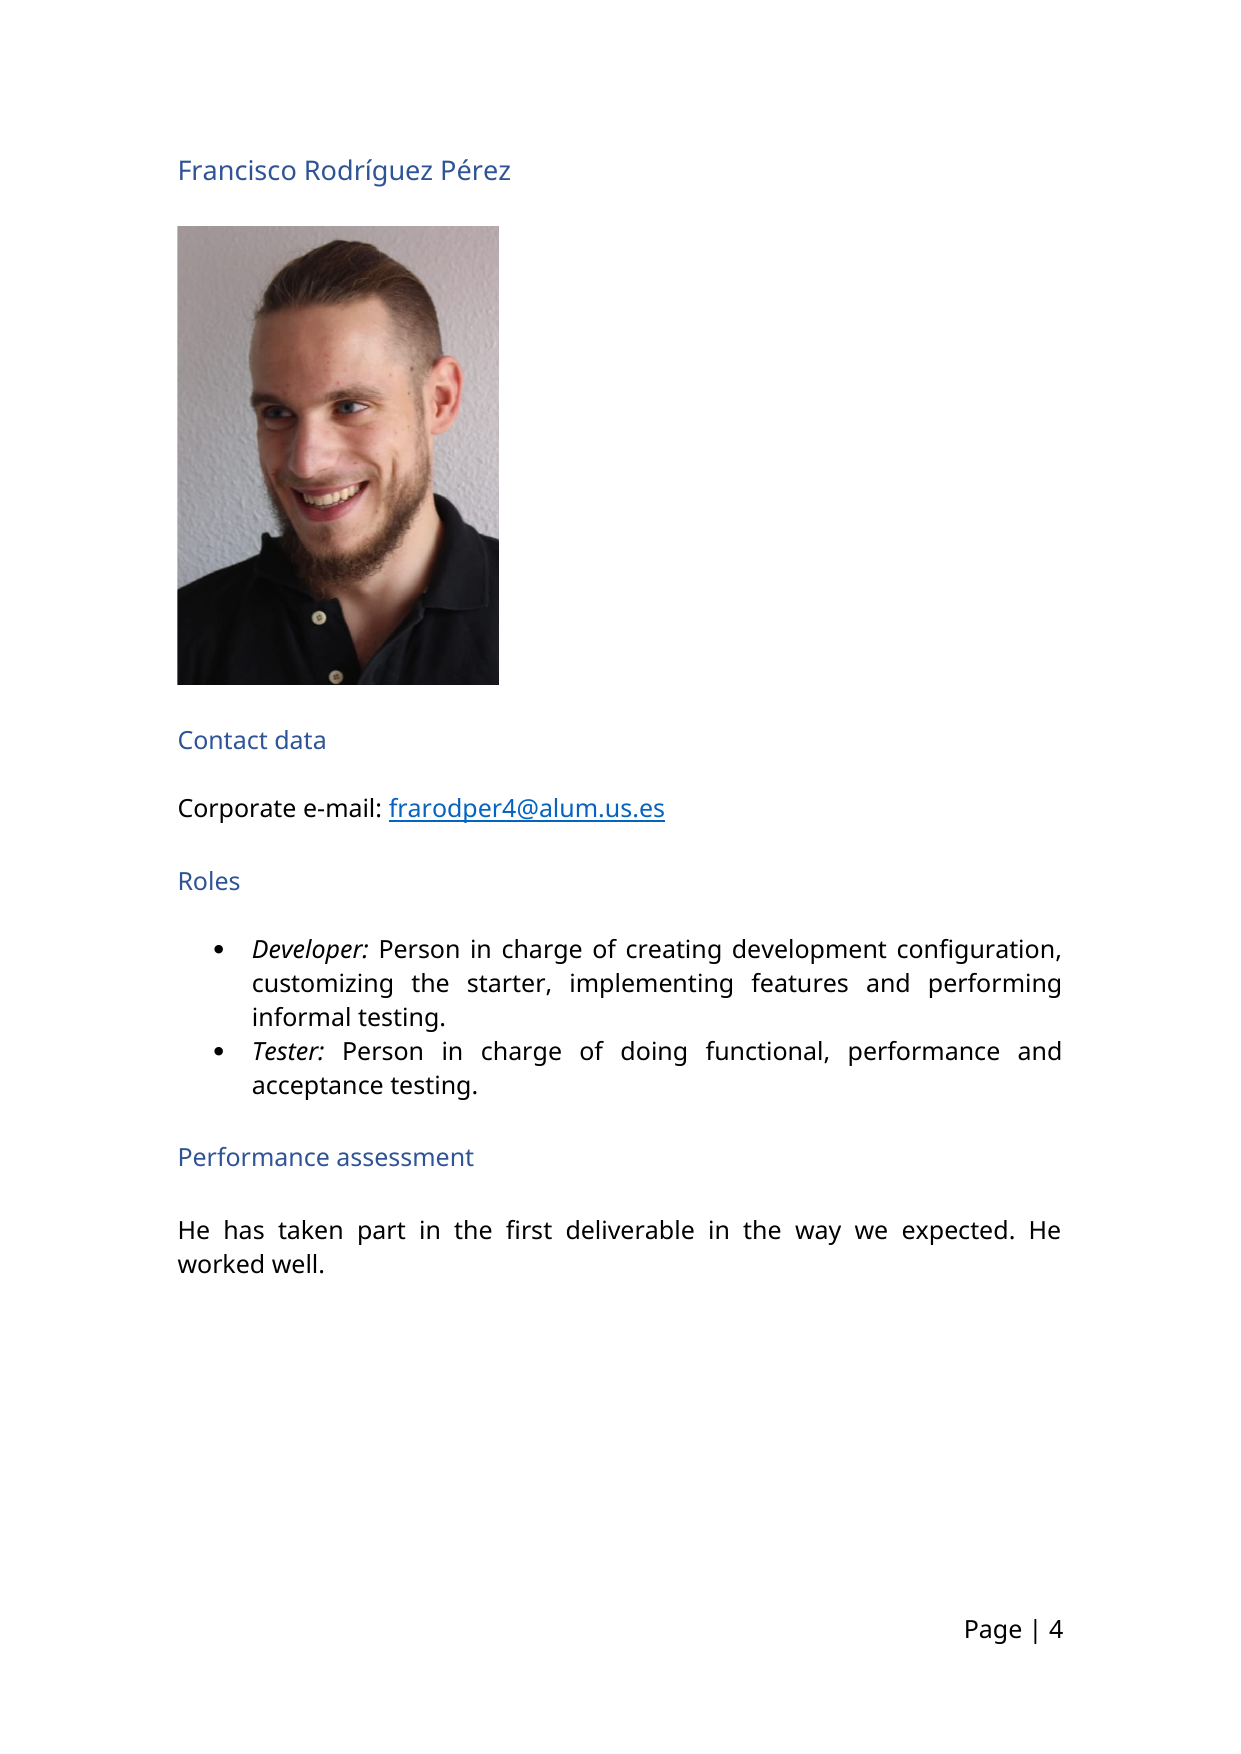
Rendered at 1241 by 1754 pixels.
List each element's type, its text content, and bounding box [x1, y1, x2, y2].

text He has taken part in the first deliverable in the way we expected. He worked well. [177, 1212, 1063, 1280]
subtitle Roles [177, 863, 1063, 897]
subtitle Performance assessment [177, 1140, 1063, 1174]
subtitle Francisco Rodríguez Pérez [177, 152, 1063, 189]
picture [177, 226, 499, 685]
text Corporate e-mail: frarodper4@alum.us.es [177, 791, 1063, 825]
list Developer: Person in charge of creating development configuration, customizing the starter, implementing features and performing informal testing. [214, 931, 1063, 1034]
subtitle Contact data [177, 723, 1063, 757]
list Tester: Person in charge of doing functional, performance and acceptance testing. [214, 1034, 1063, 1102]
